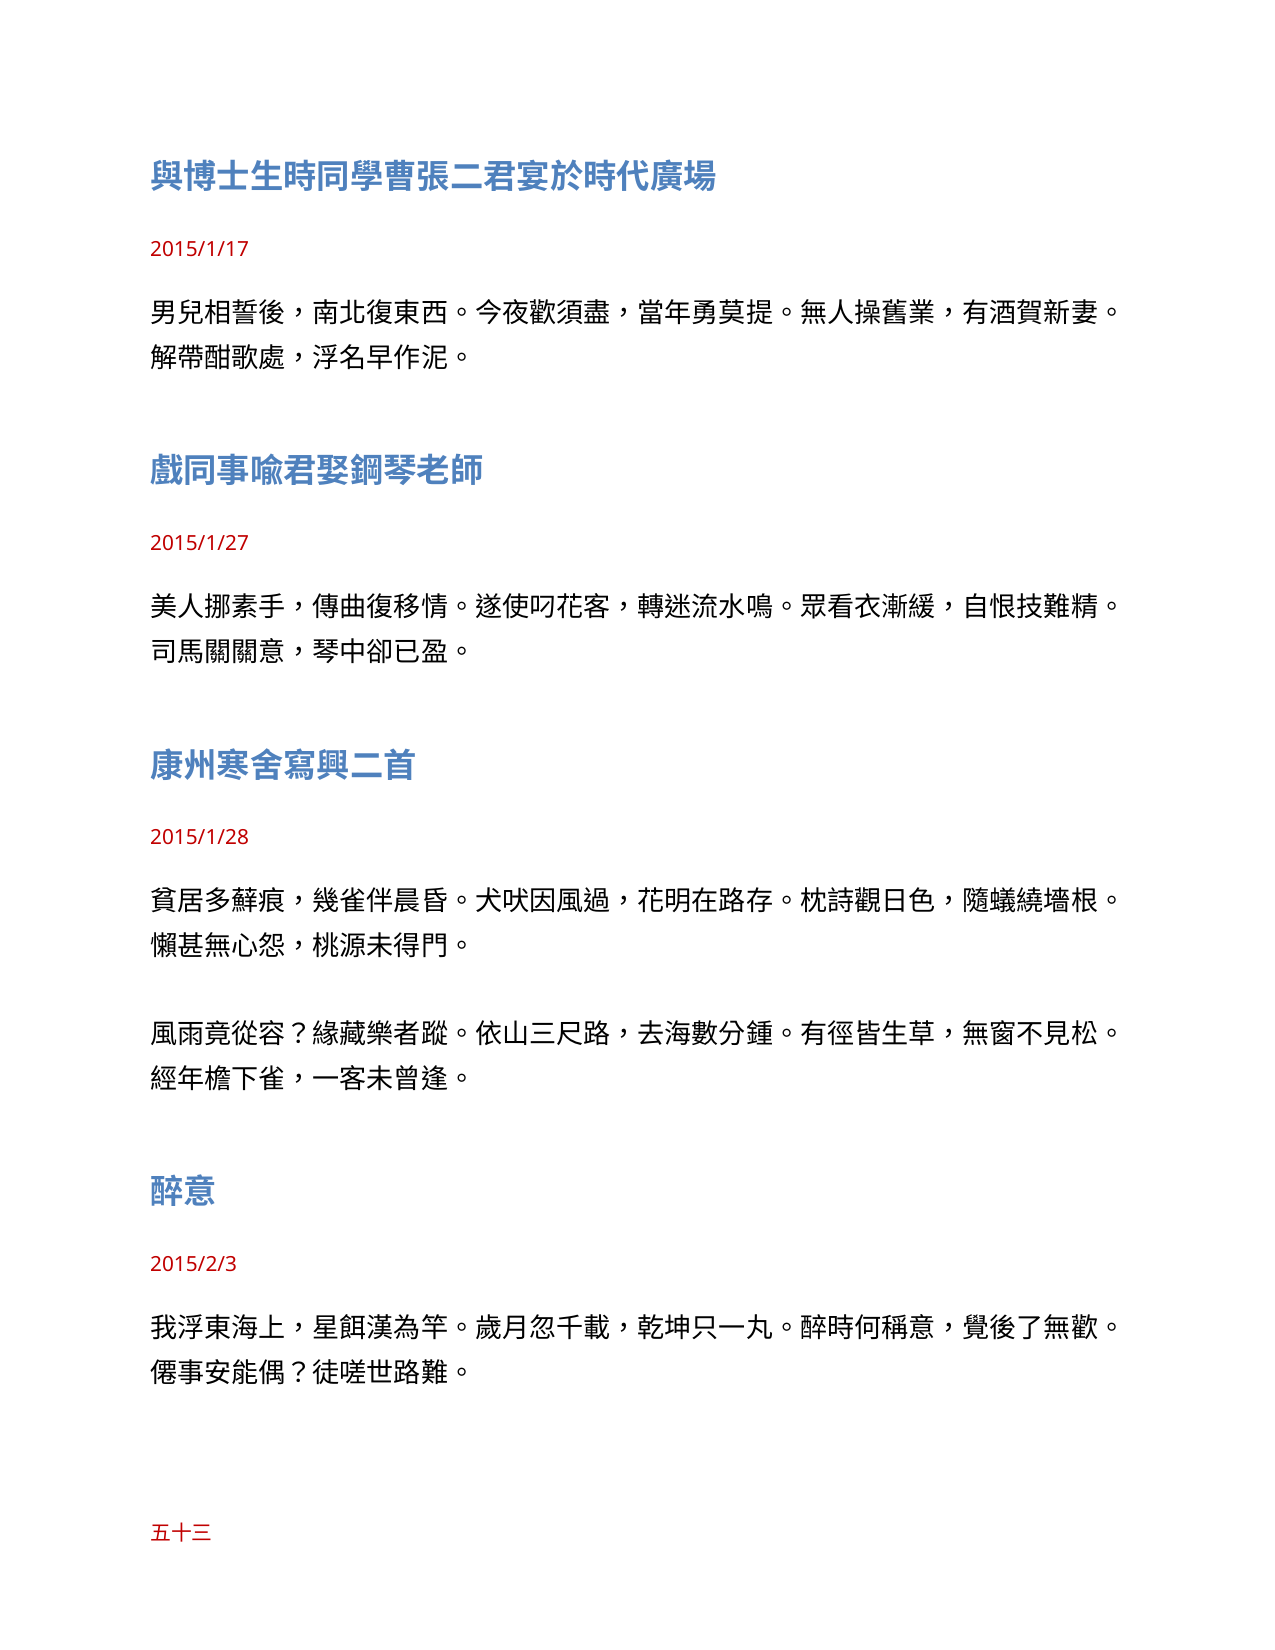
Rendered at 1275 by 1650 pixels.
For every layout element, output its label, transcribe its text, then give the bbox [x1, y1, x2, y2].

text 我浮東海上，星餌漢為竿。歲月忽千載，乾坤只一丸。醉時何稱意，覺後了無歡。僊事安能偶？徒嗟世路難。 [150, 1306, 1125, 1390]
subtitle 與博士生時同學曹張二君宴於時代廣場 [150, 150, 1125, 198]
subtitle 戲同事喩君娶鋼琴老師 [150, 444, 1125, 492]
subtitle 康州寒舍寫興二首 [150, 738, 1125, 787]
text 2015/1/17 [150, 234, 1125, 262]
subtitle 醉意 [150, 1165, 1125, 1213]
text 貧居多蘚痕，幾雀伴晨昏。犬吠因風過，花明在路存。枕詩觀日色，隨蟻繞墻根。懶甚無心怨，桃源未得門。 [150, 879, 1125, 963]
text 男兒相誓後，南北復東西。今夜歡須盡，當年勇莫提。無人操舊業，有酒賀新妻。解帶酣歌處，浮名早作泥。 [150, 291, 1125, 375]
text 風雨竟從容？緣藏樂者蹤。依山三尺路，去海數分鍾。有徑皆生草，無窗不見松。經年檐下雀，一客未曾逢。 [150, 1012, 1125, 1096]
text 2015/1/28 [150, 822, 1125, 851]
text 2015/2/3 [150, 1249, 1125, 1277]
text 美人挪素手，傳曲復移情。遂使叼花客，轉迷流水鳴。眾看衣漸緩，自恨技難精。司馬關關意，琴中卻已盈。 [150, 585, 1125, 669]
text 2015/1/27 [150, 528, 1125, 556]
